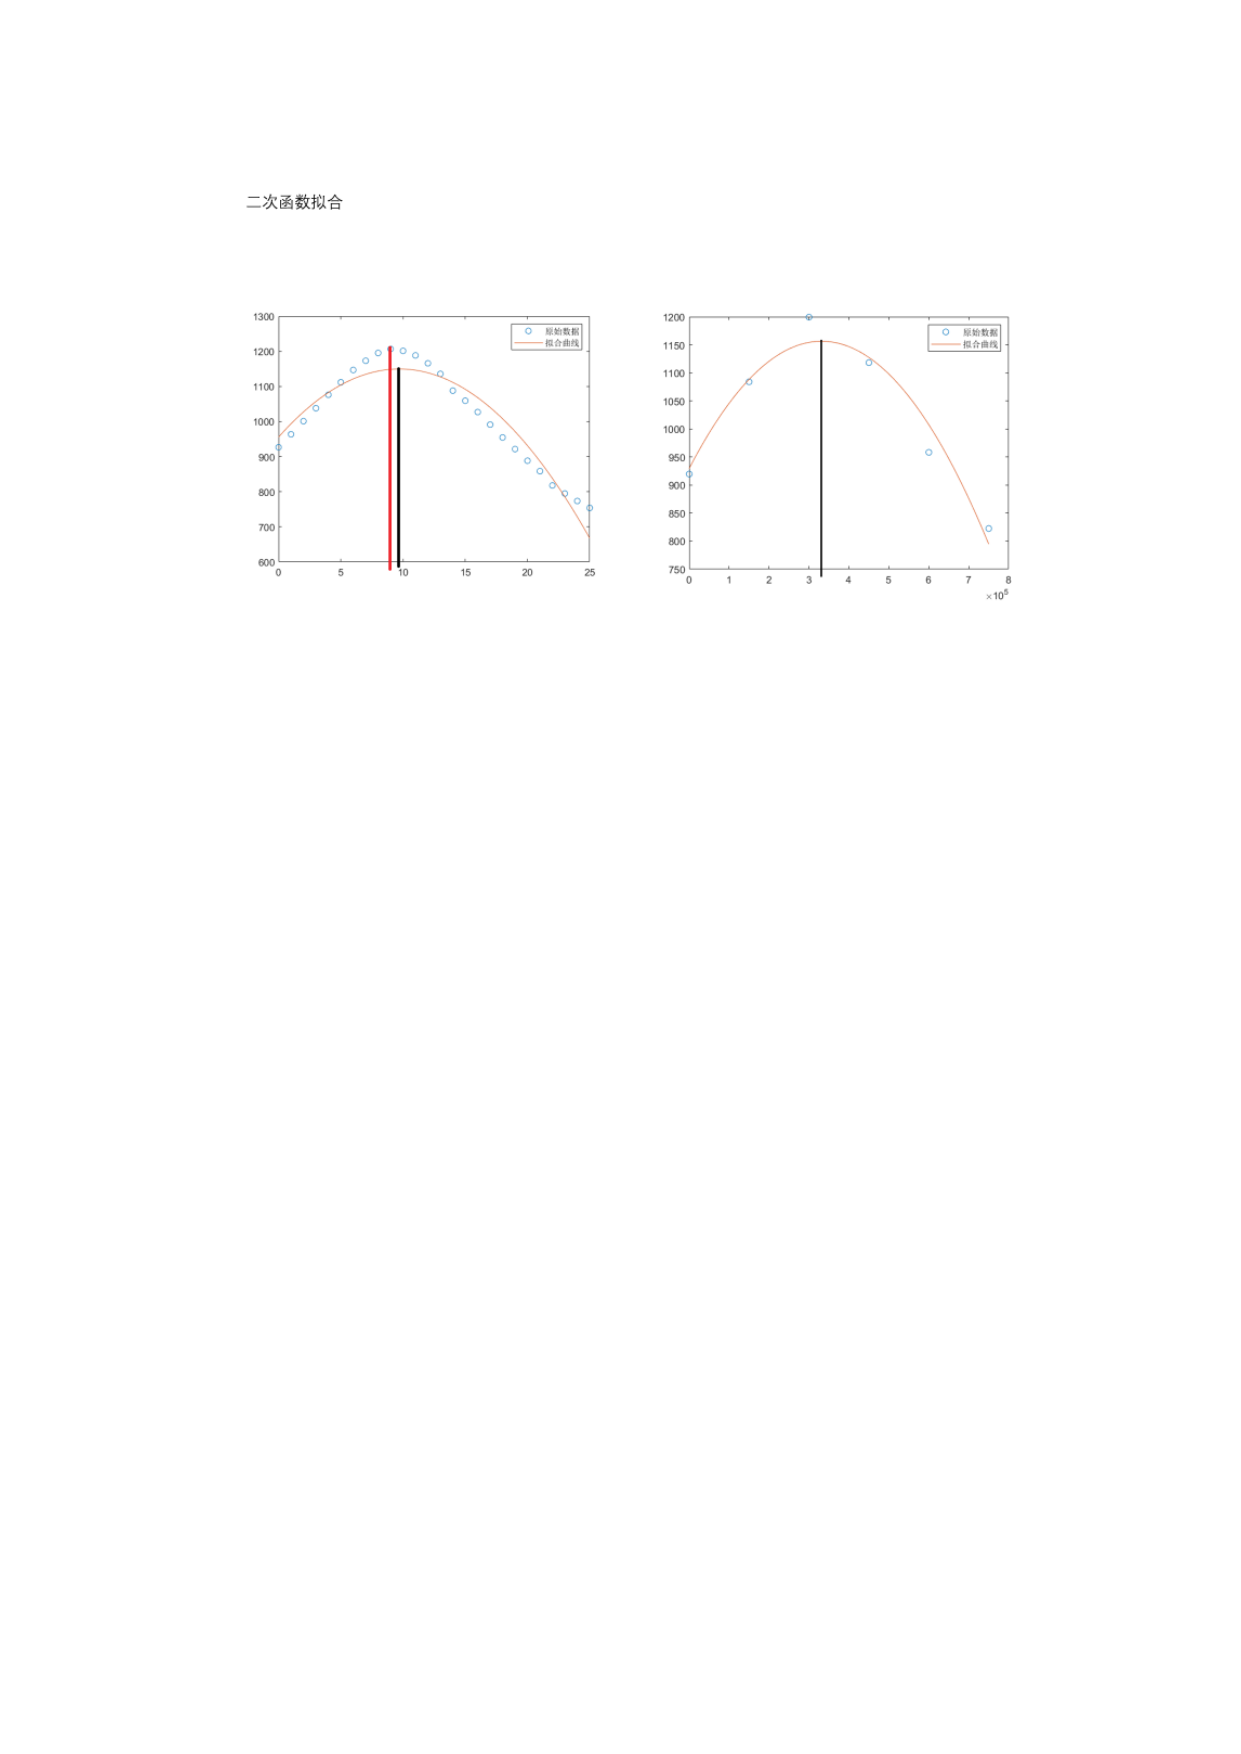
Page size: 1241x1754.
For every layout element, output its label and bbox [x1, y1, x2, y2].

picture [187, 162, 1053, 649]
